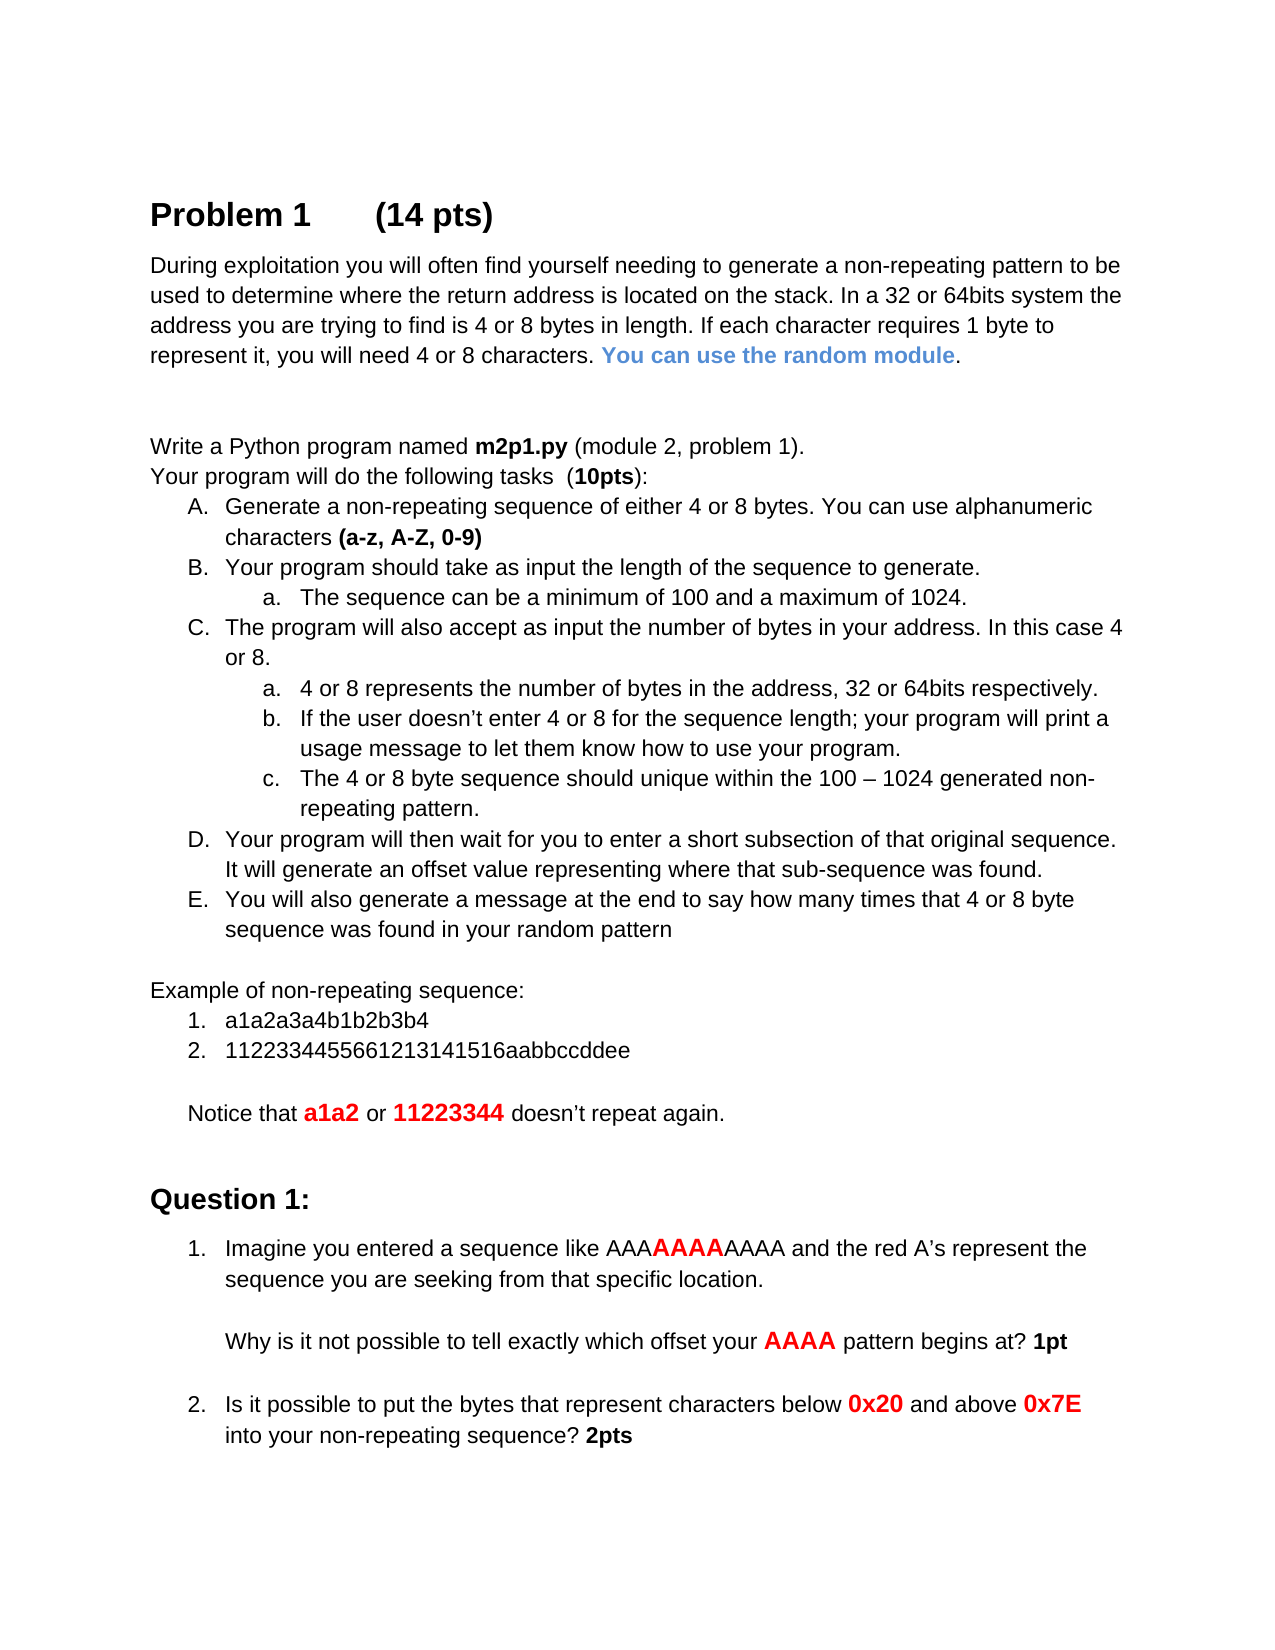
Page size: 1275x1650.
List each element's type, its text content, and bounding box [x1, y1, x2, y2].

list The 4 or 8 byte sequence should unique within the 100 – 1024 generated non-repeating pattern. [262, 765, 1125, 822]
list Your program should take as input the length of the sequence to generate. [187, 554, 1125, 580]
list Your program will then wait for you to enter a short subsection of that original sequence. It will generate an offset value representing where that sub-sequence was found. [187, 826, 1125, 882]
list Is it possible to put the bytes that represent characters below 0x20 and above 0x7E into your non-repeating sequence? 2pts [187, 1389, 1125, 1448]
list If the user doesn’t enter 4 or 8 for the sequence length; your program will print a usage message to let them know how to use your program. [262, 705, 1125, 761]
subtitle Question 1: [150, 1182, 1125, 1215]
list 4 or 8 represents the number of bytes in the address, 32 or 64bits respectively. [262, 674, 1125, 701]
text During exploitation you will often find yourself needing to generate a non-repeating pattern to be used to determine where the return address is located on the stack. In a 32 or 64bits system the address you are trying to find is 4 or 8 bytes in length. If each character requires 1 byte to represent it, you will need 4 or 8 characters. You can use the random module. [150, 252, 1125, 369]
list 1122334455661213141516aabbccddee [187, 1037, 1125, 1063]
text Your program will do the following tasks (10pts): [150, 463, 1125, 489]
list The sequence can be a minimum of 100 and a maximum of 1024. [262, 584, 1125, 610]
list Generate a non-repeating sequence of either 4 or 8 bytes. You can use alphanumeric characters (a-z, A-Z, 0-9) [187, 493, 1125, 550]
list Why is it not possible to tell exactly which offset your AAAA pattern begins at? 1pt [225, 1326, 1125, 1355]
text Write a Python program named m2p1.py (module 2, problem 1). [150, 433, 1125, 459]
text Example of non-repeating sequence: [150, 977, 1125, 1003]
list a1a2a3a4b1b2b3b4 [187, 1007, 1125, 1033]
text Notice that a1a2 or 11223344 doesn’t repeat again. [187, 1097, 1125, 1126]
list Imagine you entered a sequence like AAAAAAAAAAA and the red A’s represent the sequence you are seeking from that specific location. [187, 1233, 1125, 1292]
list You will also generate a message at the end to say how many times that 4 or 8 byte sequence was found in your random pattern [187, 886, 1125, 943]
subtitle Problem 1 (14 pts) [150, 195, 1125, 233]
list The program will also accept as input the number of bytes in your address. In this case 4 or 8. [187, 614, 1125, 671]
